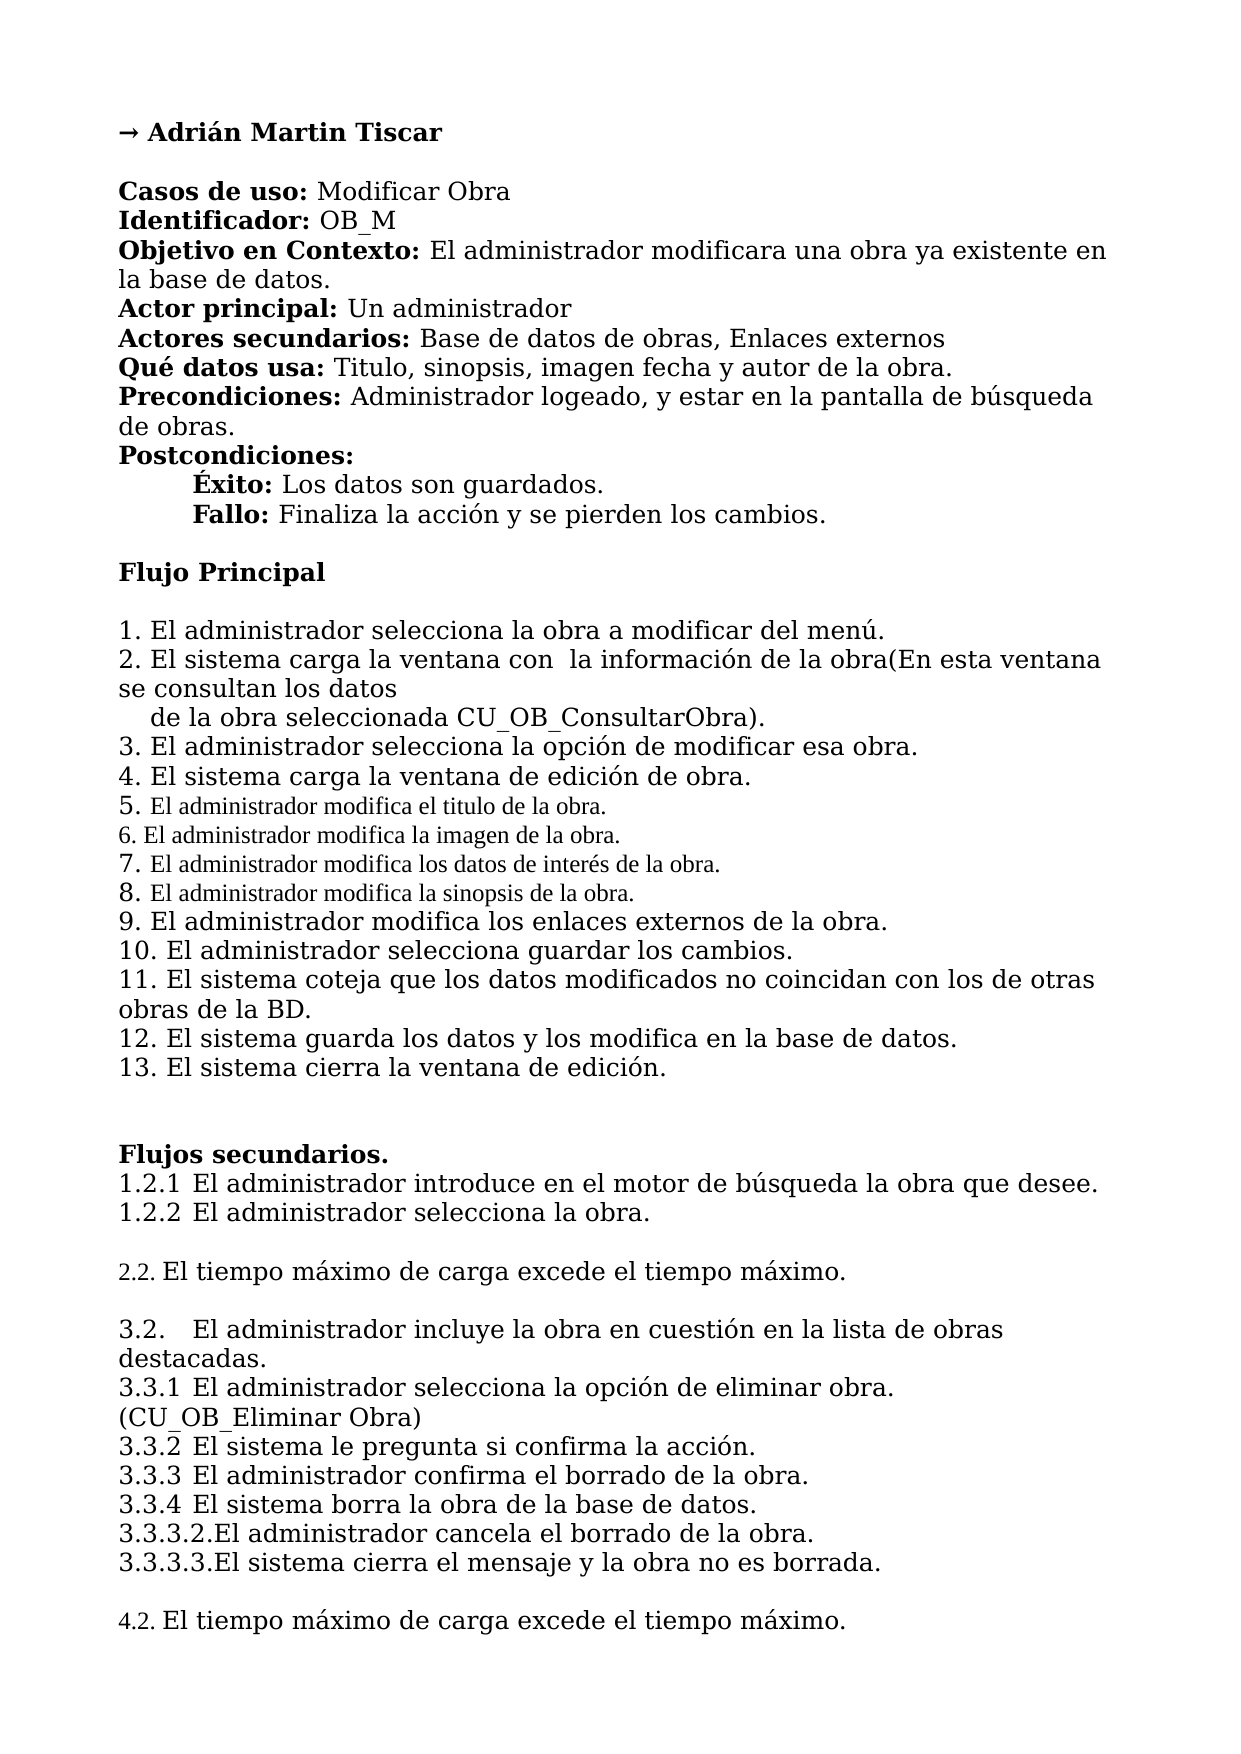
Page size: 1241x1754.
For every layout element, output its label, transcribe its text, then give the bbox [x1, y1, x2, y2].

text 3.3.2 El sistema le pregunta si confirma la acción. [118, 1432, 1122, 1461]
text Actores secundarios: Base de datos de obras, Enlaces externos [118, 323, 1122, 353]
text 3.3.3.2.El administrador cancela el borrado de la obra. [118, 1519, 1122, 1548]
text Fallo: Finaliza la acción y se pierden los cambios. [118, 499, 1122, 529]
text Flujos secundarios. [118, 1140, 1122, 1169]
text 4.2. El tiempo máximo de carga excede el tiempo máximo. [118, 1606, 1122, 1636]
text 3. El administrador selecciona la opción de modificar esa obra. [118, 732, 1122, 762]
text 4. El sistema carga la ventana de edición de obra. [118, 762, 1122, 791]
text 6. El administrador modifica la imagen de la obra. [118, 820, 1122, 849]
text 3.3.1 El administrador selecciona la opción de eliminar obra. (CU_OB_Eliminar Obra) [118, 1373, 1122, 1432]
text Flujo Principal [118, 558, 1122, 587]
text 5. El administrador modifica el titulo de la obra. [118, 791, 1122, 820]
text Casos de uso: Modificar Obra [118, 177, 1122, 206]
text Postcondiciones: [118, 441, 1122, 470]
text 3.3.3.3.El sistema cierra el mensaje y la obra no es borrada. [118, 1548, 1122, 1578]
text 8. El administrador modifica la sinopsis de la obra. [118, 878, 1122, 907]
text Qué datos usa: Titulo, sinopsis, imagen fecha y autor de la obra. [118, 353, 1122, 382]
text Identificador: OB_M [118, 206, 1122, 236]
text 1.2.1 El administrador introduce en el motor de búsqueda la obra que desee. [118, 1169, 1122, 1198]
text 13. El sistema cierra la ventana de edición. [118, 1053, 1122, 1082]
text 2. El sistema carga la ventana con la información de la obra(En esta ventana se consultan los datos [118, 645, 1122, 703]
text 3.3.4 El sistema borra la obra de la base de datos. [118, 1490, 1122, 1519]
text 3.2. El administrador incluye la obra en cuestión en la lista de obras destacadas. [118, 1315, 1122, 1373]
text 1. El administrador selecciona la obra a modificar del menú. [118, 616, 1122, 645]
text Objetivo en Contexto: El administrador modificara una obra ya existente en la base de datos. [118, 236, 1122, 294]
text Éxito: Los datos son guardados. [118, 470, 1122, 499]
text 7. El administrador modifica los datos de interés de la obra. [118, 849, 1122, 878]
text 12. El sistema guarda los datos y los modifica en la base de datos. [118, 1024, 1122, 1053]
text 9. El administrador modifica los enlaces externos de la obra. [118, 907, 1122, 937]
text 1.2.2 El administrador selecciona la obra. [118, 1198, 1122, 1228]
text → Adrián Martin Tiscar [118, 118, 1122, 147]
text 11. El sistema coteja que los datos modificados no coincidan con los de otras obras de la BD. [118, 966, 1122, 1024]
text Actor principal: Un administrador [118, 294, 1122, 323]
text de la obra seleccionada CU_OB_ConsultarObra). [118, 703, 1122, 732]
text 2.2. El tiempo máximo de carga excede el tiempo máximo. [118, 1257, 1122, 1286]
text Precondiciones: Administrador logeado, y estar en la pantalla de búsqueda de obras. [118, 382, 1122, 441]
text 3.3.3 El administrador confirma el borrado de la obra. [118, 1461, 1122, 1490]
text 10. El administrador selecciona guardar los cambios. [118, 937, 1122, 966]
